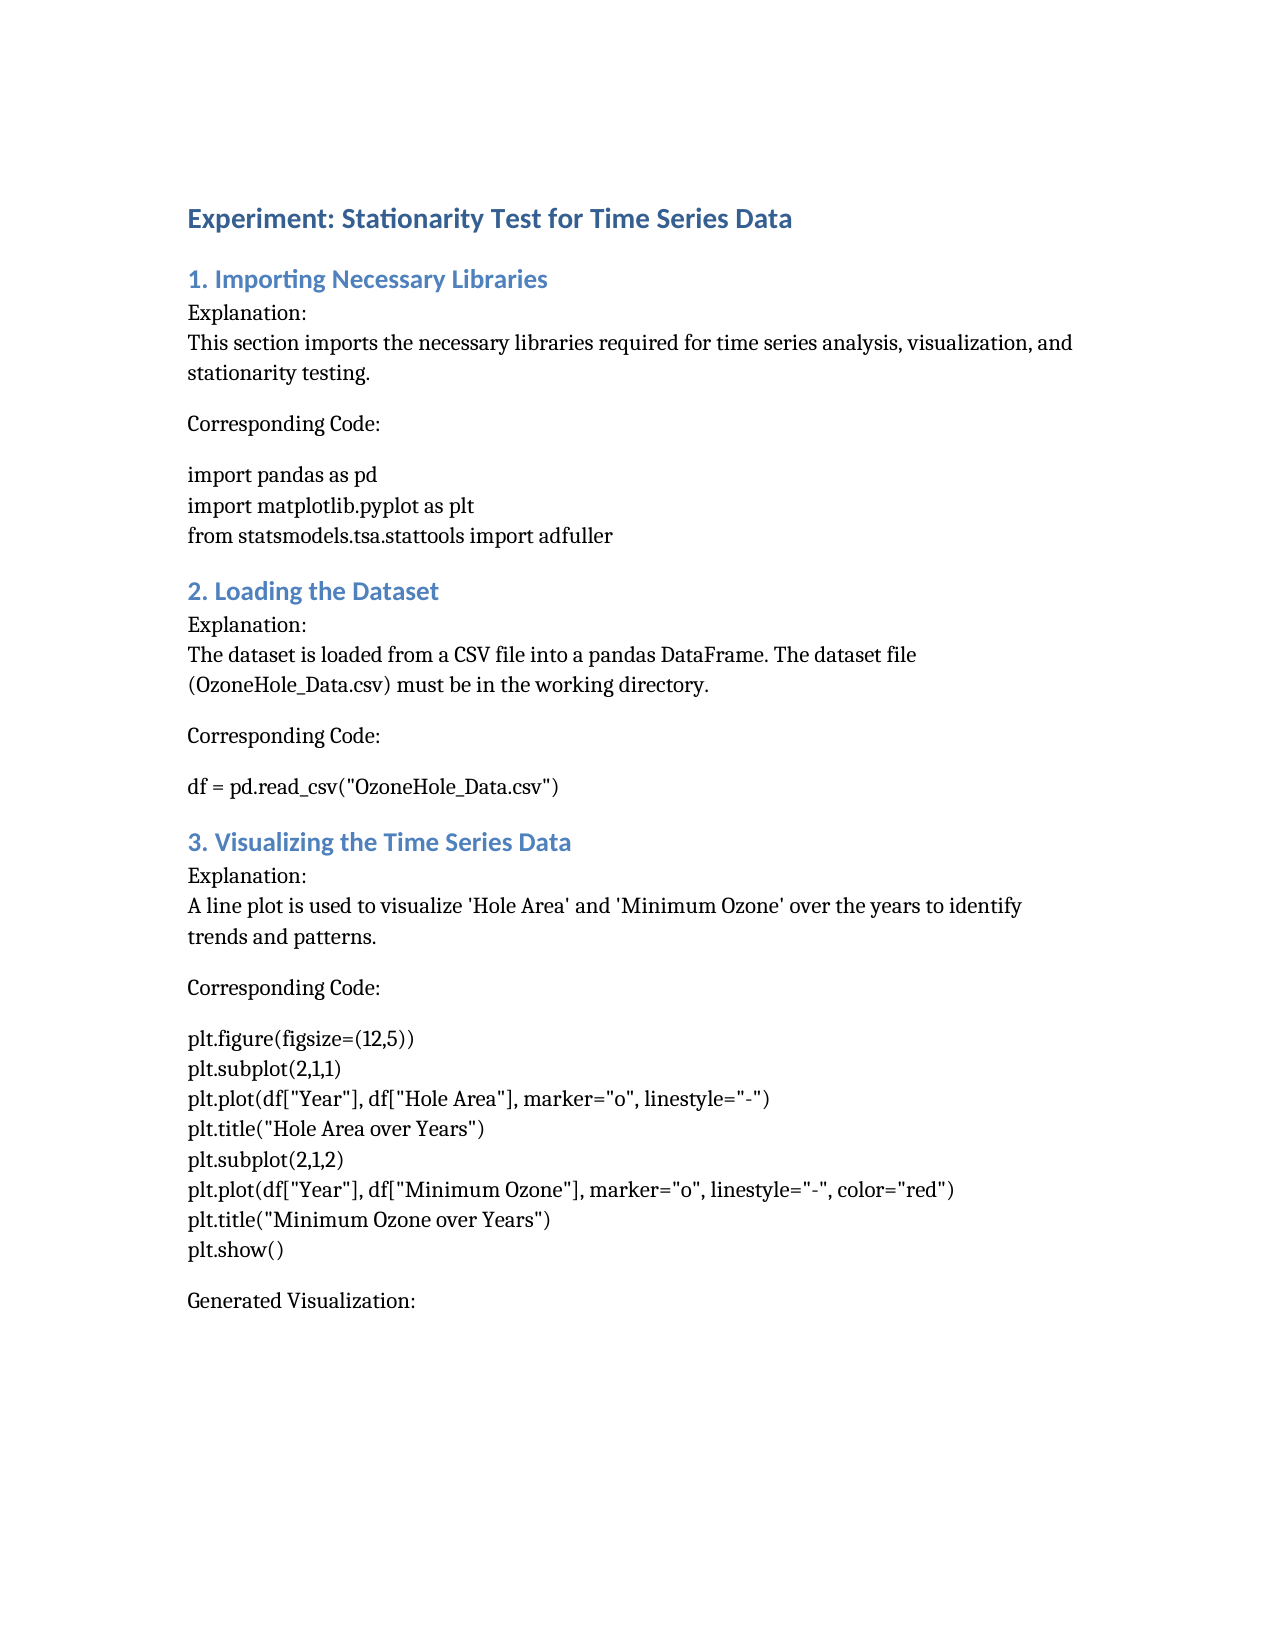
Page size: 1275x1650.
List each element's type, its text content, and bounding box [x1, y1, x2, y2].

text Corresponding Code: [187, 411, 1087, 437]
subtitle 3. Visualizing the Time Series Data [187, 825, 1087, 858]
text plt.figure(figsize=(12,5)) plt.subplot(2,1,1) plt.plot(df["Year"], df["Hole Area"], marker="o", linestyle="-") plt.title("Hole Area over Years") plt.subplot(2,1,2) plt.plot(df["Year"], df["Minimum Ozone"], marker="o", linestyle="-", color="red") plt.title("Minimum Ozone over Years") plt.show() [187, 1026, 1087, 1263]
text Explanation: This section imports the necessary libraries required for time series analysis, visualization, and stationarity testing. [187, 300, 1087, 386]
text Generated Visualization: [187, 1288, 1087, 1314]
text Corresponding Code: [187, 723, 1087, 749]
subtitle 2. Loading the Dataset [187, 574, 1087, 607]
subtitle Experiment: Stationarity Test for Time Series Data [187, 200, 1087, 236]
text Explanation: The dataset is loaded from a CSV file into a pandas DataFrame. The dataset file (OzoneHole_Data.csv) must be in the working directory. [187, 612, 1087, 698]
text df = pd.read_csv("OzoneHole_Data.csv") [187, 774, 1087, 800]
subtitle 1. Importing Necessary Libraries [187, 262, 1087, 295]
text Explanation: A line plot is used to visualize 'Hole Area' and 'Minimum Ozone' over the years to identify trends and patterns. [187, 863, 1087, 950]
text Corresponding Code: [187, 974, 1087, 1001]
text import pandas as pd import matplotlib.pyplot as plt from statsmodels.tsa.stattools import adfuller [187, 462, 1087, 549]
